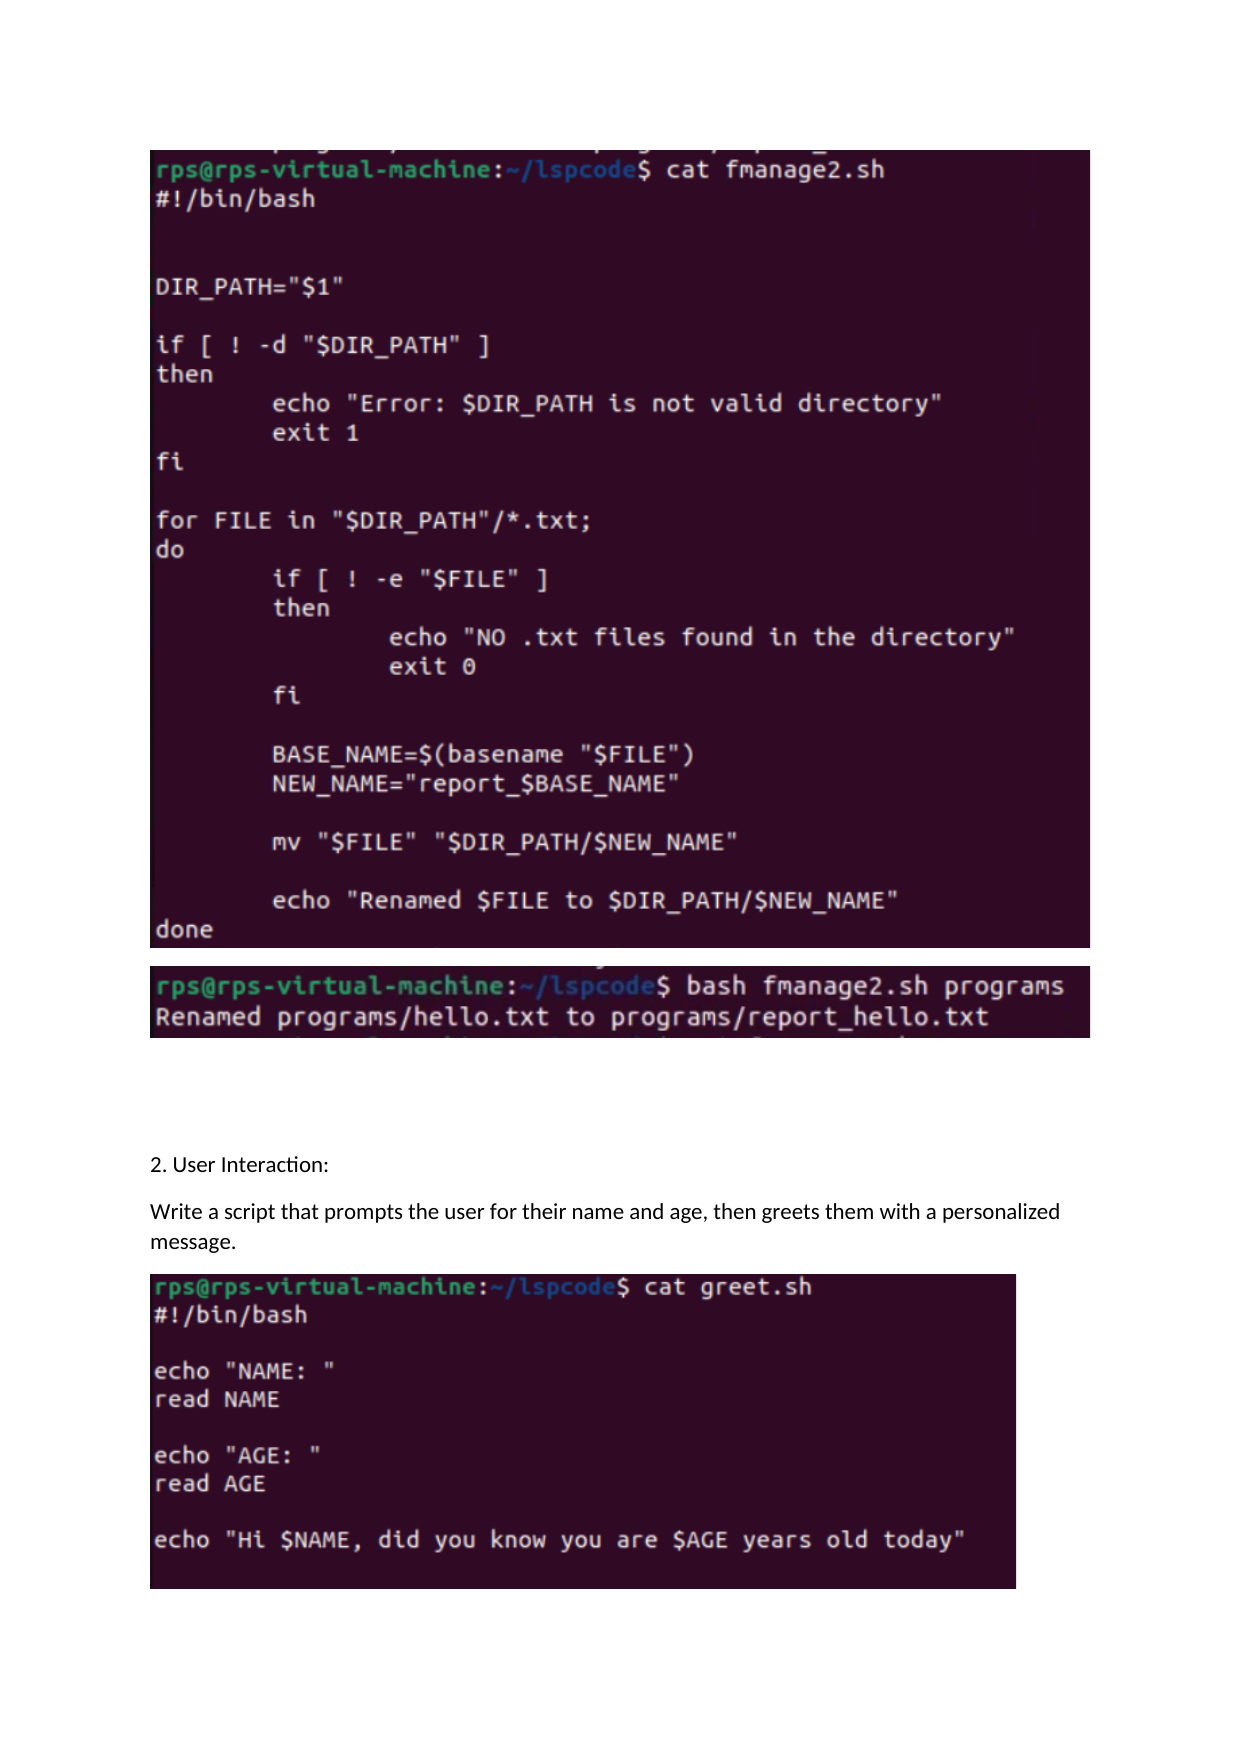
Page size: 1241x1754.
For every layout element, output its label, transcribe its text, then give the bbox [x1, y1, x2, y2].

picture [150, 966, 1091, 1038]
text 2. User Interaction: [150, 1150, 1090, 1178]
picture [150, 150, 1091, 948]
picture [150, 1274, 1017, 1589]
text Write a script that prompts the user for their name and age, then greets them with a personalized message. [150, 1197, 1090, 1255]
